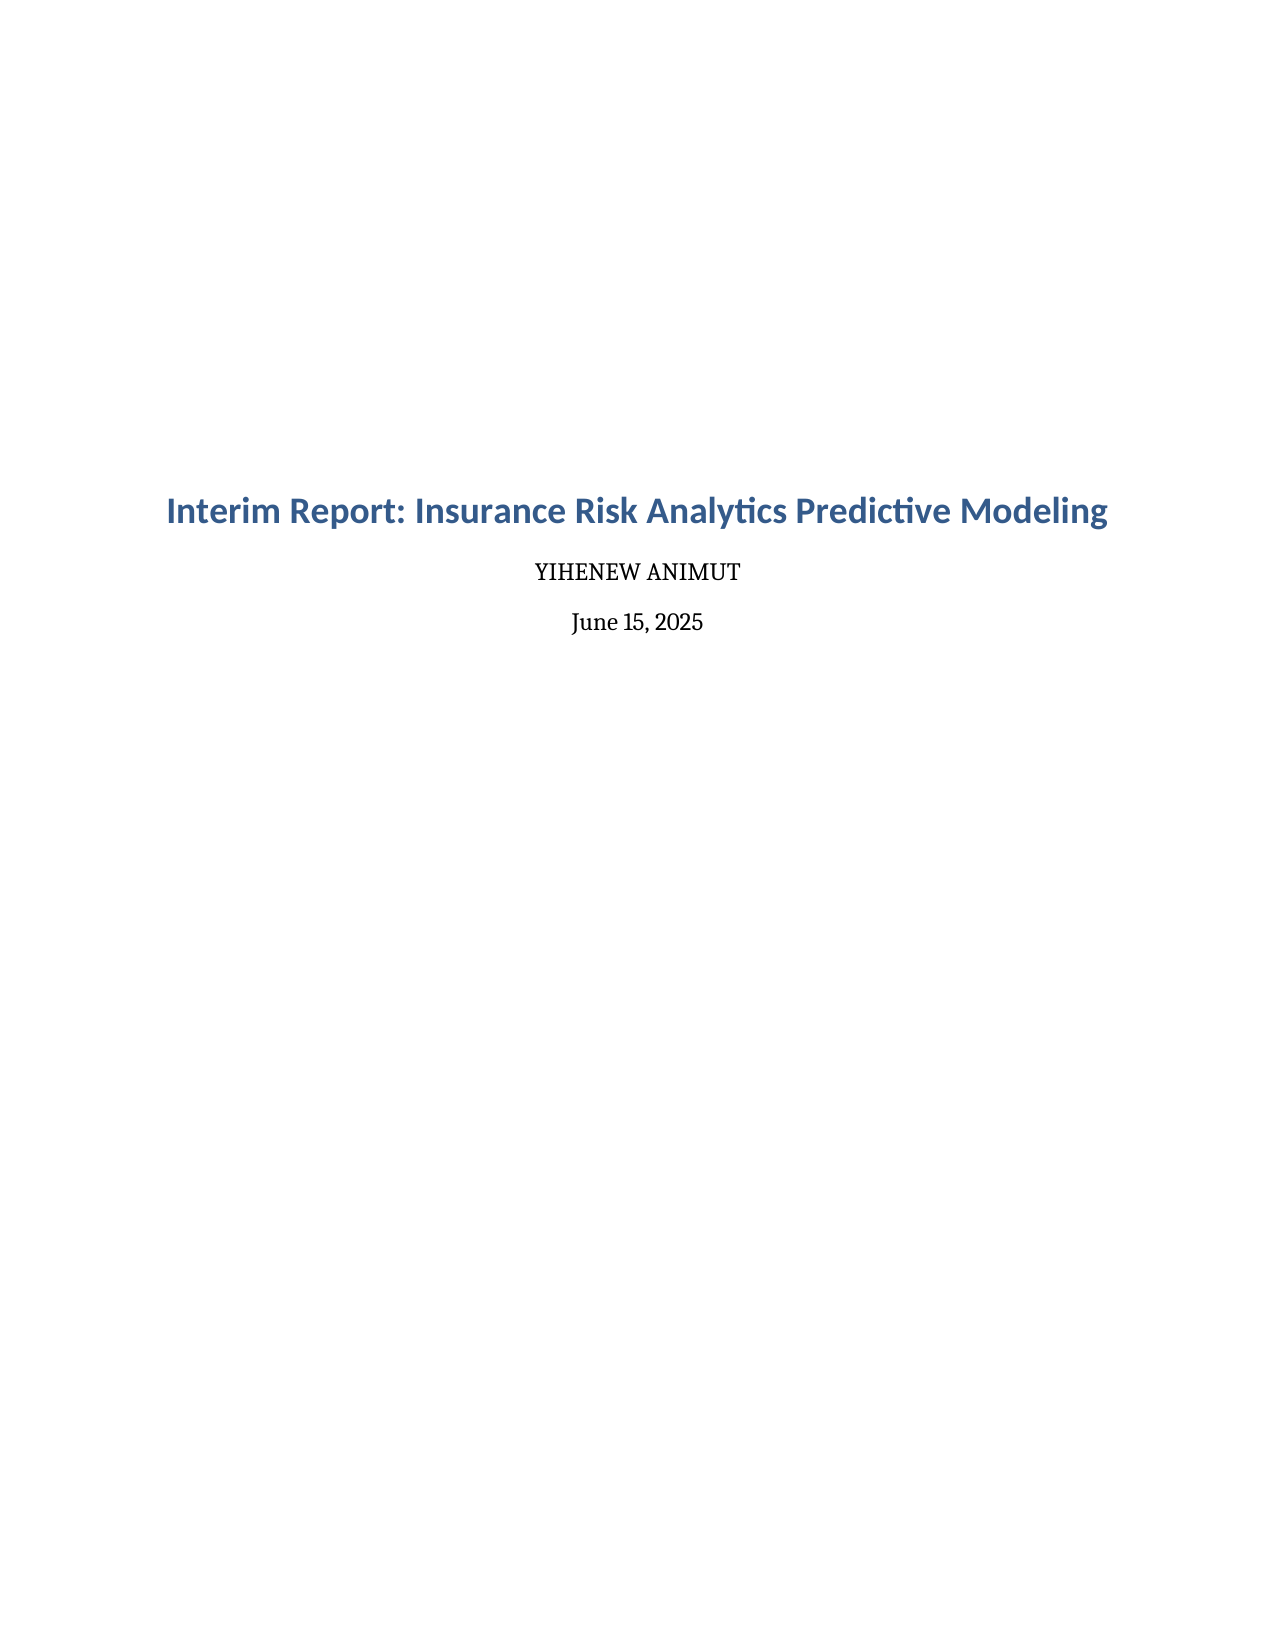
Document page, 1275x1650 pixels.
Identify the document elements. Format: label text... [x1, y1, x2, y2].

text YIHENEW ANIMUT [150, 558, 1125, 587]
title Interim Report: Insurance Risk Analytics Predictive Modeling [150, 487, 1125, 533]
text June 15, 2025 [150, 608, 1125, 637]
